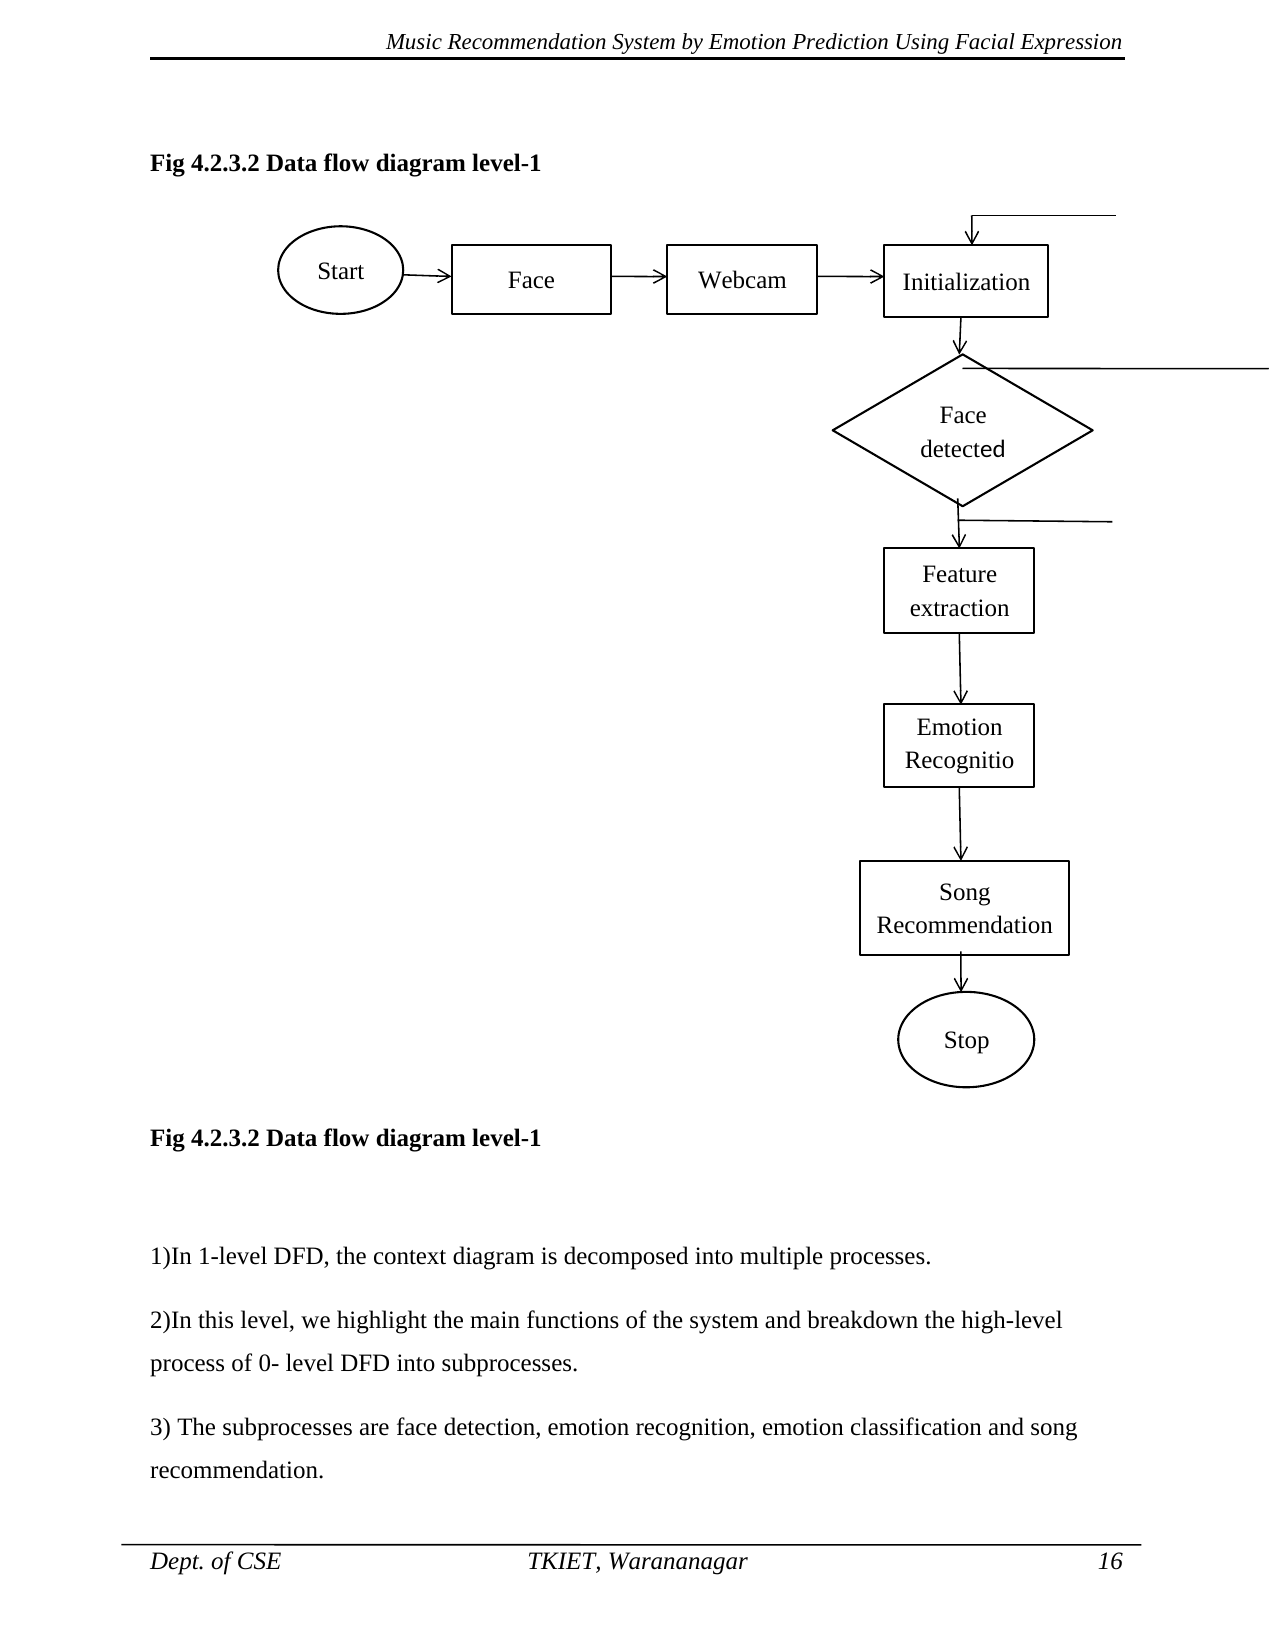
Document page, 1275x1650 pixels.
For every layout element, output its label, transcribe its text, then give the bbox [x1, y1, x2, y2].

text 2)In this level, we highlight the main functions of the system and breakdown the high-level process of 0- level DFD into subprocesses. [150, 1305, 1125, 1377]
text 1)In 1-level DFD, the context diagram is decomposed into multiple processes. [150, 1241, 1125, 1269]
text Fig 4.2.3.2 Data flow diagram level-1 [150, 148, 1125, 176]
text Fig 4.2.3.2 Data flow diagram level-1 [150, 1123, 1125, 1152]
text 3) The subprocesses are face detection, emotion recognition, emotion classification and song recommendation. [150, 1412, 1125, 1484]
